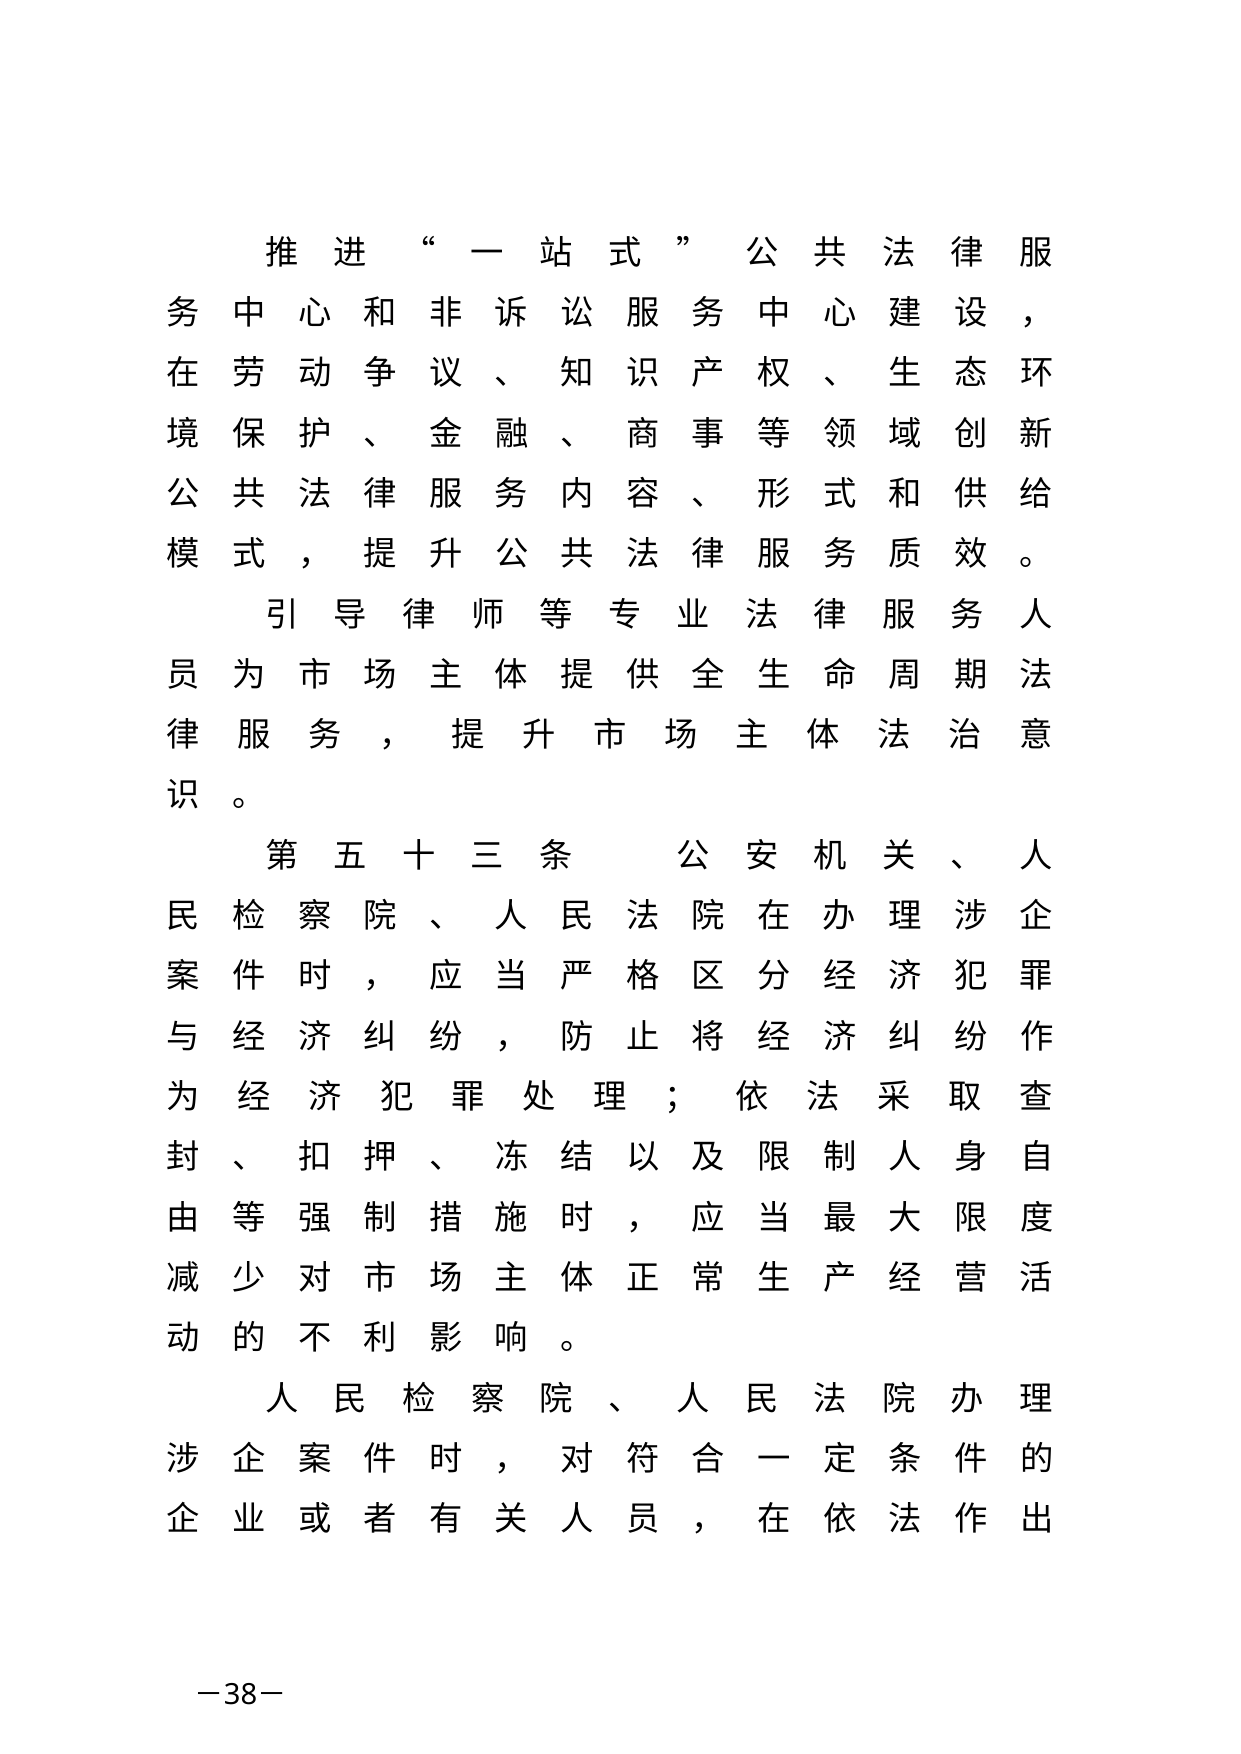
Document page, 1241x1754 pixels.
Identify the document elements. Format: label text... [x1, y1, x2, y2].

text 推进“一站式”公共法律服务中心和非诉讼服务中心建设，在劳动争议、知识产权、生态环境保护、金融、商事等领域创新公共法律服务内容、形式和供给模式，提升公共法律服务质效。 [167, 219, 1085, 581]
text 引导律师等专业法律服务人员为市场主体提供全生命周期法律服务，提升市场主体法治意识。 [167, 581, 1085, 822]
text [167, 1365, 1085, 1546]
text 第五十三条 公安机关、人民检察院、人民法院在办理涉企案件时，应当严格区分经济犯罪与经济纠纷，防止将经济纠纷作为经济犯罪处理；依法采取查封、扣押、冻结以及限制人身自由等强制措施时，应当最大限度减少对市场主体正常生产经营活动的不利影响。 [167, 822, 1085, 1365]
